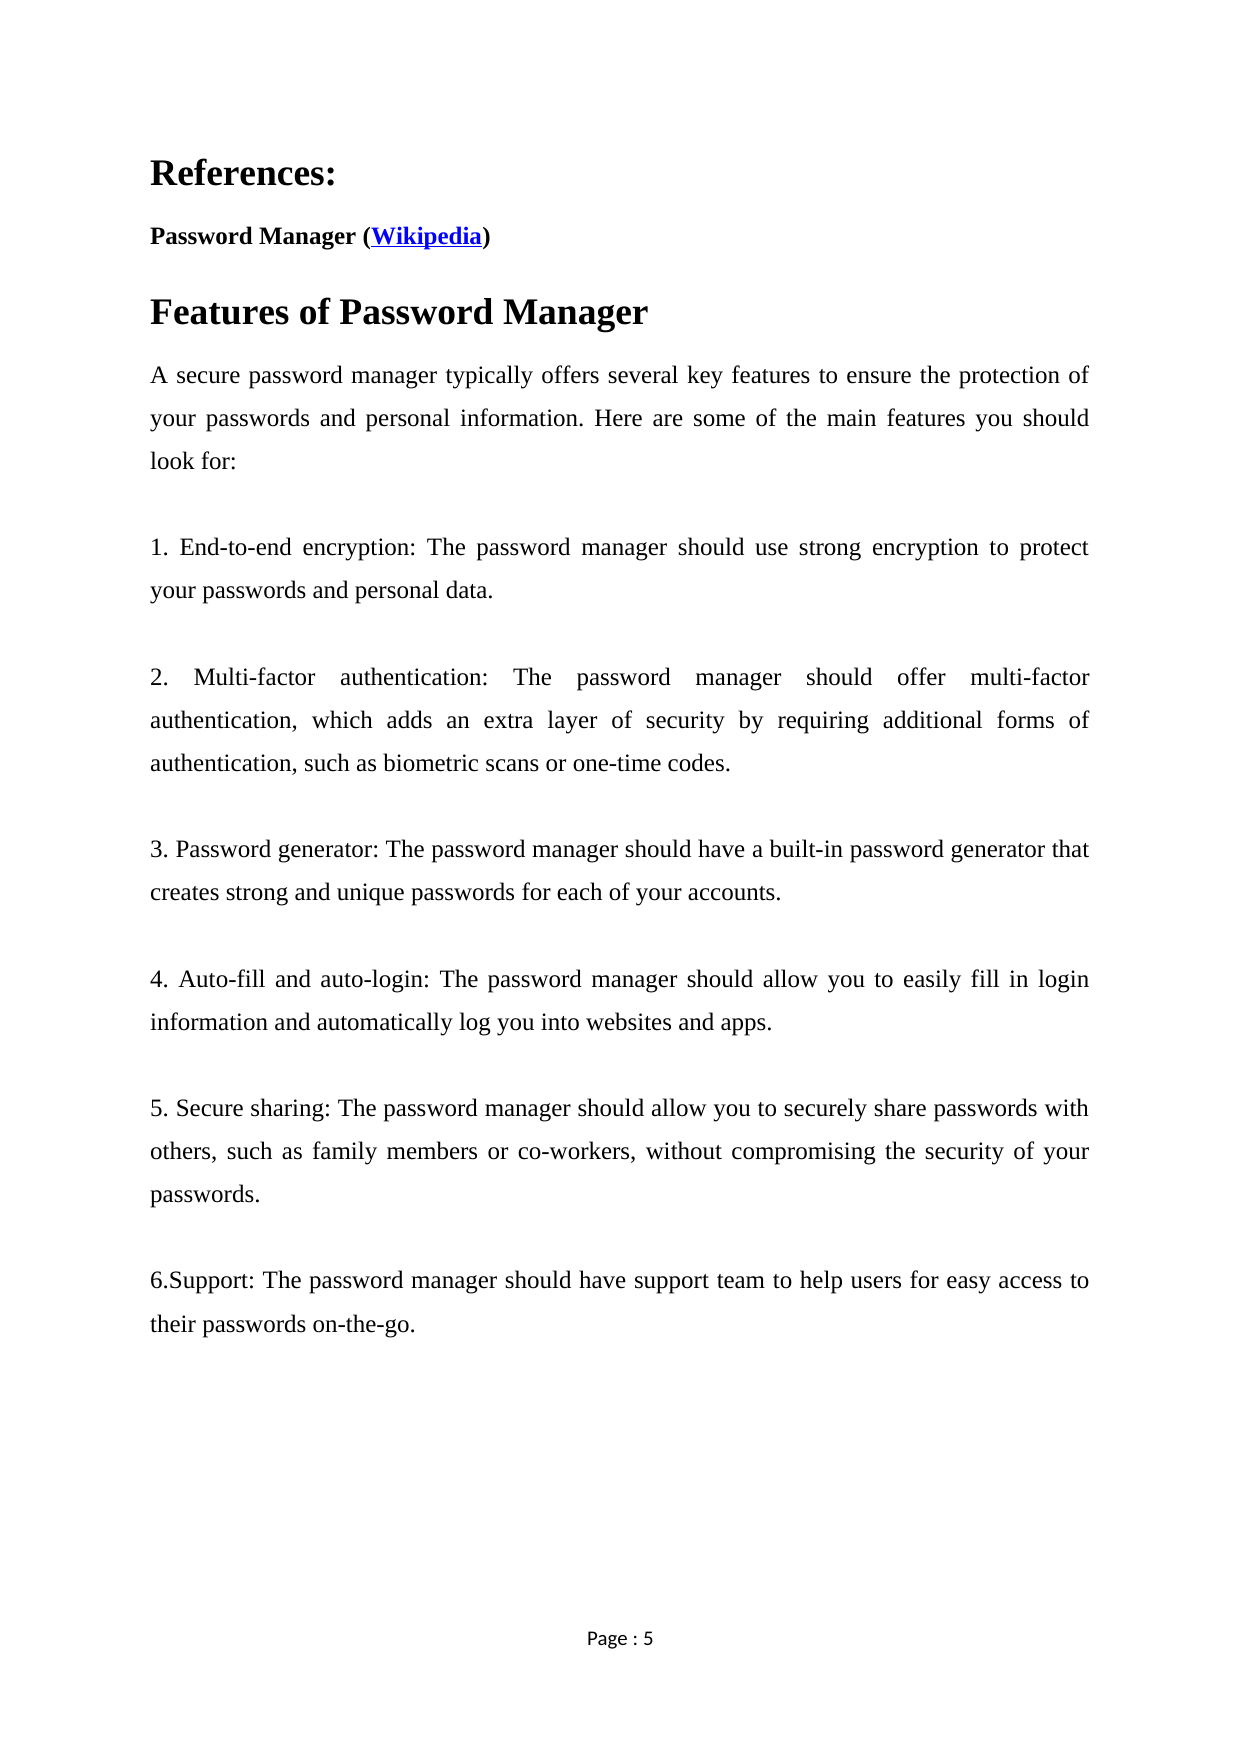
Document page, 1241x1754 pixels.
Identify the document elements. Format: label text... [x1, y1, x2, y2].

text Password Manager (Wikipedia) [150, 221, 1090, 250]
text 2. Multi-factor authentication: The password manager should offer multi-factor authentication, which adds an extra layer of security by requiring additional forms of authentication, such as biometric scans or one-time codes. [150, 662, 1090, 777]
subtitle Features of Password Manager [150, 289, 1090, 332]
text 3. Password generator: The password manager should have a built-in password generator that creates strong and unique passwords for each of your accounts. [150, 834, 1090, 906]
text A secure password manager typically offers several key features to ensure the protection of your passwords and personal information. Here are some of the main features you should look for: [150, 360, 1090, 475]
subtitle References: [150, 150, 1090, 193]
text 6.Support: The password manager should have support team to help users for easy access to their passwords on-the-go. [150, 1266, 1090, 1337]
text 1. End-to-end encryption: The password manager should use strong encryption to protect your passwords and personal data. [150, 532, 1090, 604]
text 5. Secure sharing: The password manager should allow you to securely share passwords with others, such as family members or co-workers, without compromising the security of your passwords. [150, 1093, 1090, 1208]
text 4. Auto-fill and auto-login: The password manager should allow you to easily fill in login information and automatically log you into websites and apps. [150, 964, 1090, 1036]
